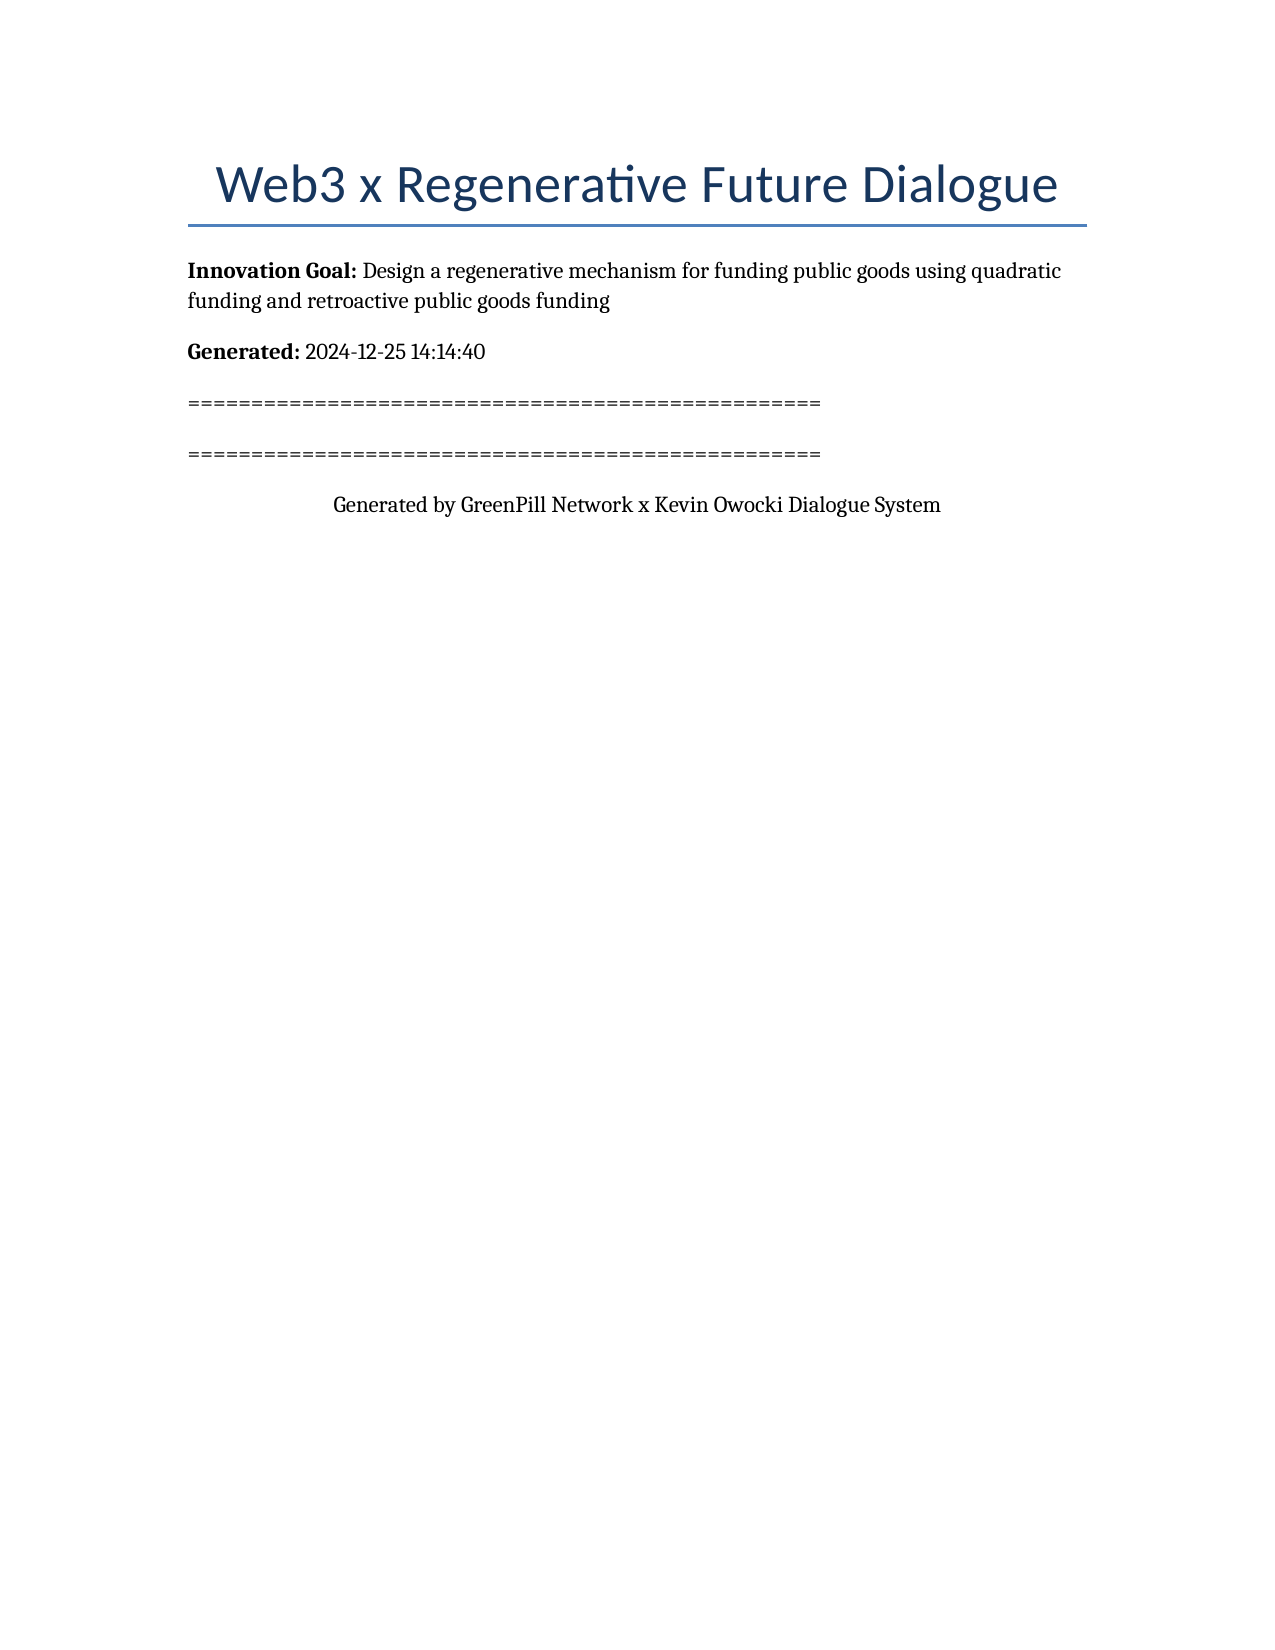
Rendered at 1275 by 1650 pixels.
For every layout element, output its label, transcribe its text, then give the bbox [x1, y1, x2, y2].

title Web3 x Regenerative Future Dialogue [187, 150, 1087, 227]
text Generated: 2024-12-25 14:14:40 [187, 339, 1087, 365]
text ================================================== [187, 441, 1087, 467]
text Generated by GreenPill Network x Kevin Owocki Dialogue System [187, 492, 1087, 518]
text ================================================== [187, 390, 1087, 416]
text Innovation Goal: Design a regenerative mechanism for funding public goods using quadratic funding and retroactive public goods funding [187, 258, 1087, 314]
